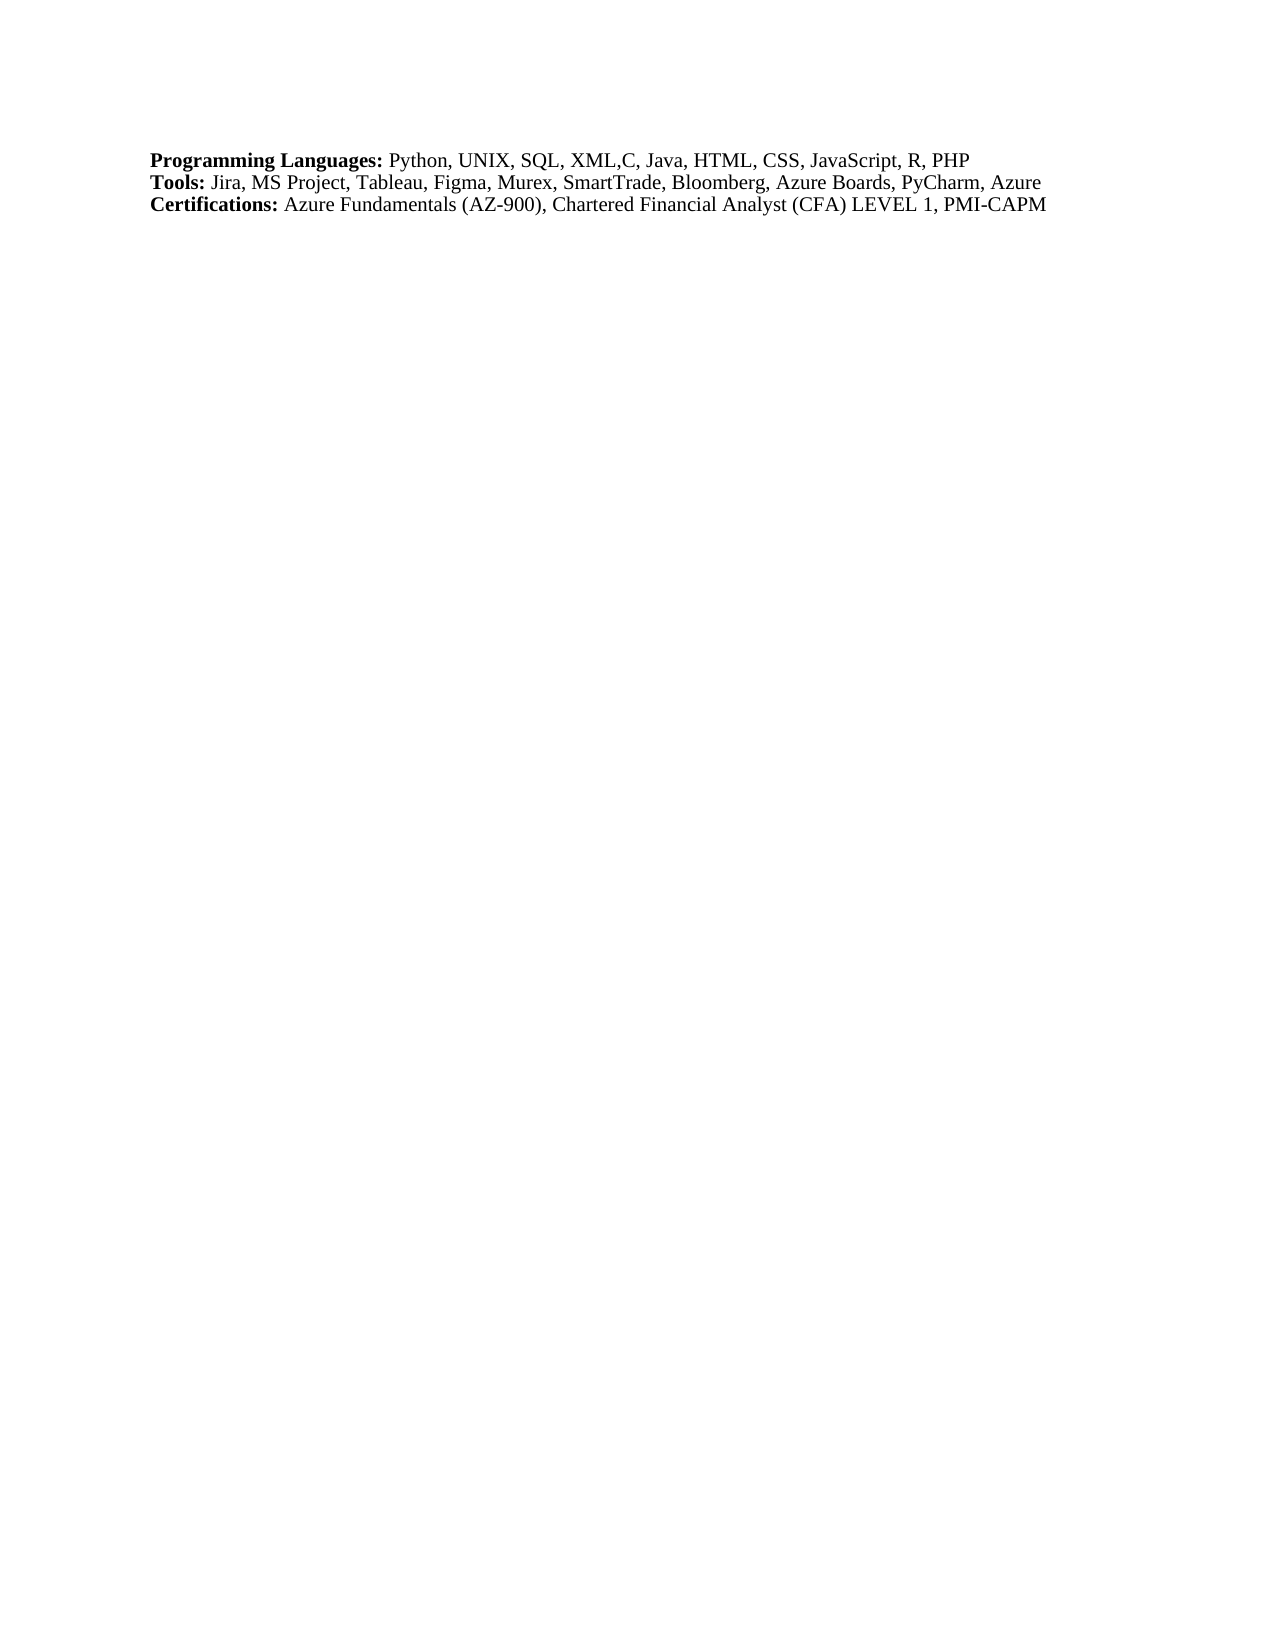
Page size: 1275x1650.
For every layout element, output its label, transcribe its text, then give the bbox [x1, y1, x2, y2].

text Tools: Jira, MS Project, Tableau, Figma, Murex, SmartTrade, Bloomberg, Azure Boards, PyCharm, Azure [150, 172, 1125, 194]
text Programming Languages: Python, UNIX, SQL, XML,C, Java, HTML, CSS, JavaScript, R, PHP [150, 150, 1125, 172]
text Certifications: Azure Fundamentals (AZ-900), Chartered Financial Analyst (CFA) LEVEL 1, PMI-CAPM [150, 194, 1125, 216]
